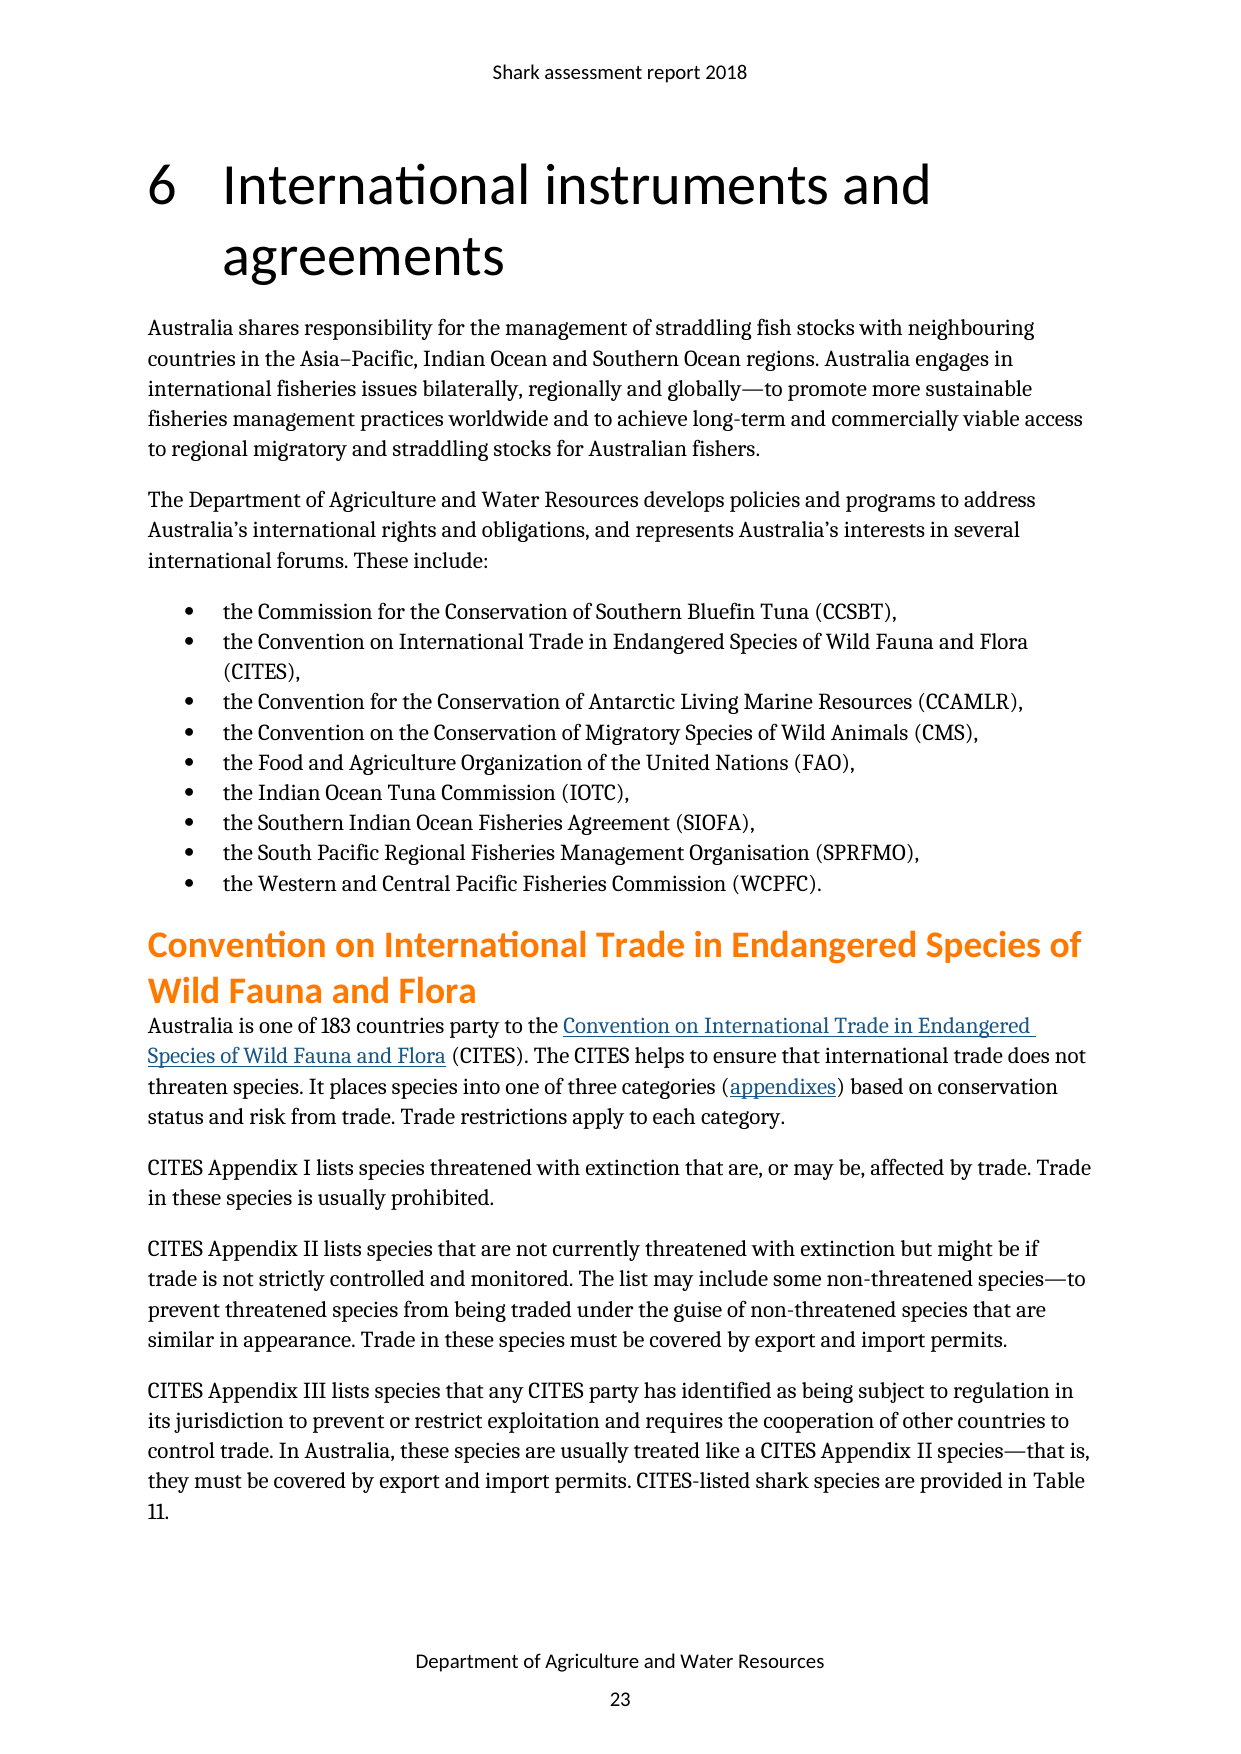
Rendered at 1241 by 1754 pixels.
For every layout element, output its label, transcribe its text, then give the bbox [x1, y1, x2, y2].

subtitle Convention on International Trade in Endangered Species of Wild Fauna and Flora [148, 921, 1092, 1013]
text The Department of Agriculture and Water Resources develops policies and programs to address Australia’s international rights and obligations, and represents Australia’s interests in several international forums. These include: [148, 487, 1092, 574]
text CITES Appendix II lists species that are not currently threatened with extinction but might be if trade is not strictly controlled and monitored. The list may include some non-threatened species—to prevent threatened species from being traded under the guise of non-threatened species that are similar in appearance. Trade in these species must be covered by export and import permits. [148, 1236, 1092, 1353]
list the Western and Central Pacific Fisheries Commission (WCPFC). [185, 870, 1092, 897]
subtitle International instruments and agreements [148, 148, 1092, 290]
text Australia shares responsibility for the management of straddling fish stocks with neighbouring countries in the Asia–Pacific, Indian Ocean and Southern Ocean regions. Australia engages in international fisheries issues bilaterally, regionally and globally—to promote more sustainable fisheries management practices worldwide and to achieve long-term and commercially viable access to regional migratory and straddling stocks for Australian fishers. [148, 315, 1092, 462]
list the Convention for the Conservation of Antarctic Living Marine Resources (CCAMLR), [185, 689, 1092, 716]
text CITES Appendix III lists species that any CITES party has identified as being subject to regulation in its jurisdiction to prevent or restrict exploitation and requires the cooperation of other countries to control trade. In Australia, these species are usually treated like a CITES Appendix II species—that is, they must be covered by export and import permits. CITES-listed shark species are provided in . [148, 1378, 1092, 1525]
text CITES Appendix I lists species threatened with extinction that are, or may be, affected by trade. Trade in these species is usually prohibited. [148, 1155, 1092, 1211]
list the Commission for the Conservation of Southern Bluefin Tuna (CCSBT), [185, 598, 1092, 625]
list the Convention on the Conservation of Migratory Species of Wild Animals (CMS), [185, 719, 1092, 746]
list the Southern Indian Ocean Fisheries Agreement (SIOFA), [185, 810, 1092, 836]
list the Indian Ocean Tuna Commission (IOTC), [185, 780, 1092, 806]
list the Convention on International Trade in Endangered Species of Wild Fauna and Flora (CITES), [185, 629, 1092, 685]
list the South Pacific Regional Fisheries Management Organisation (SPRFMO), [185, 840, 1092, 867]
text Australia is one of 183 countries party to the Convention on International Trade in Endangered Species of Wild Fauna and Flora (CITES). The CITES helps to ensure that international trade does not threaten species. It places species into one of three categories (appendixes) based on conservation status and risk from trade. Trade restrictions apply to each category. [148, 1013, 1092, 1130]
list the Food and Agriculture Organization of the United Nations (FAO), [185, 749, 1092, 776]
